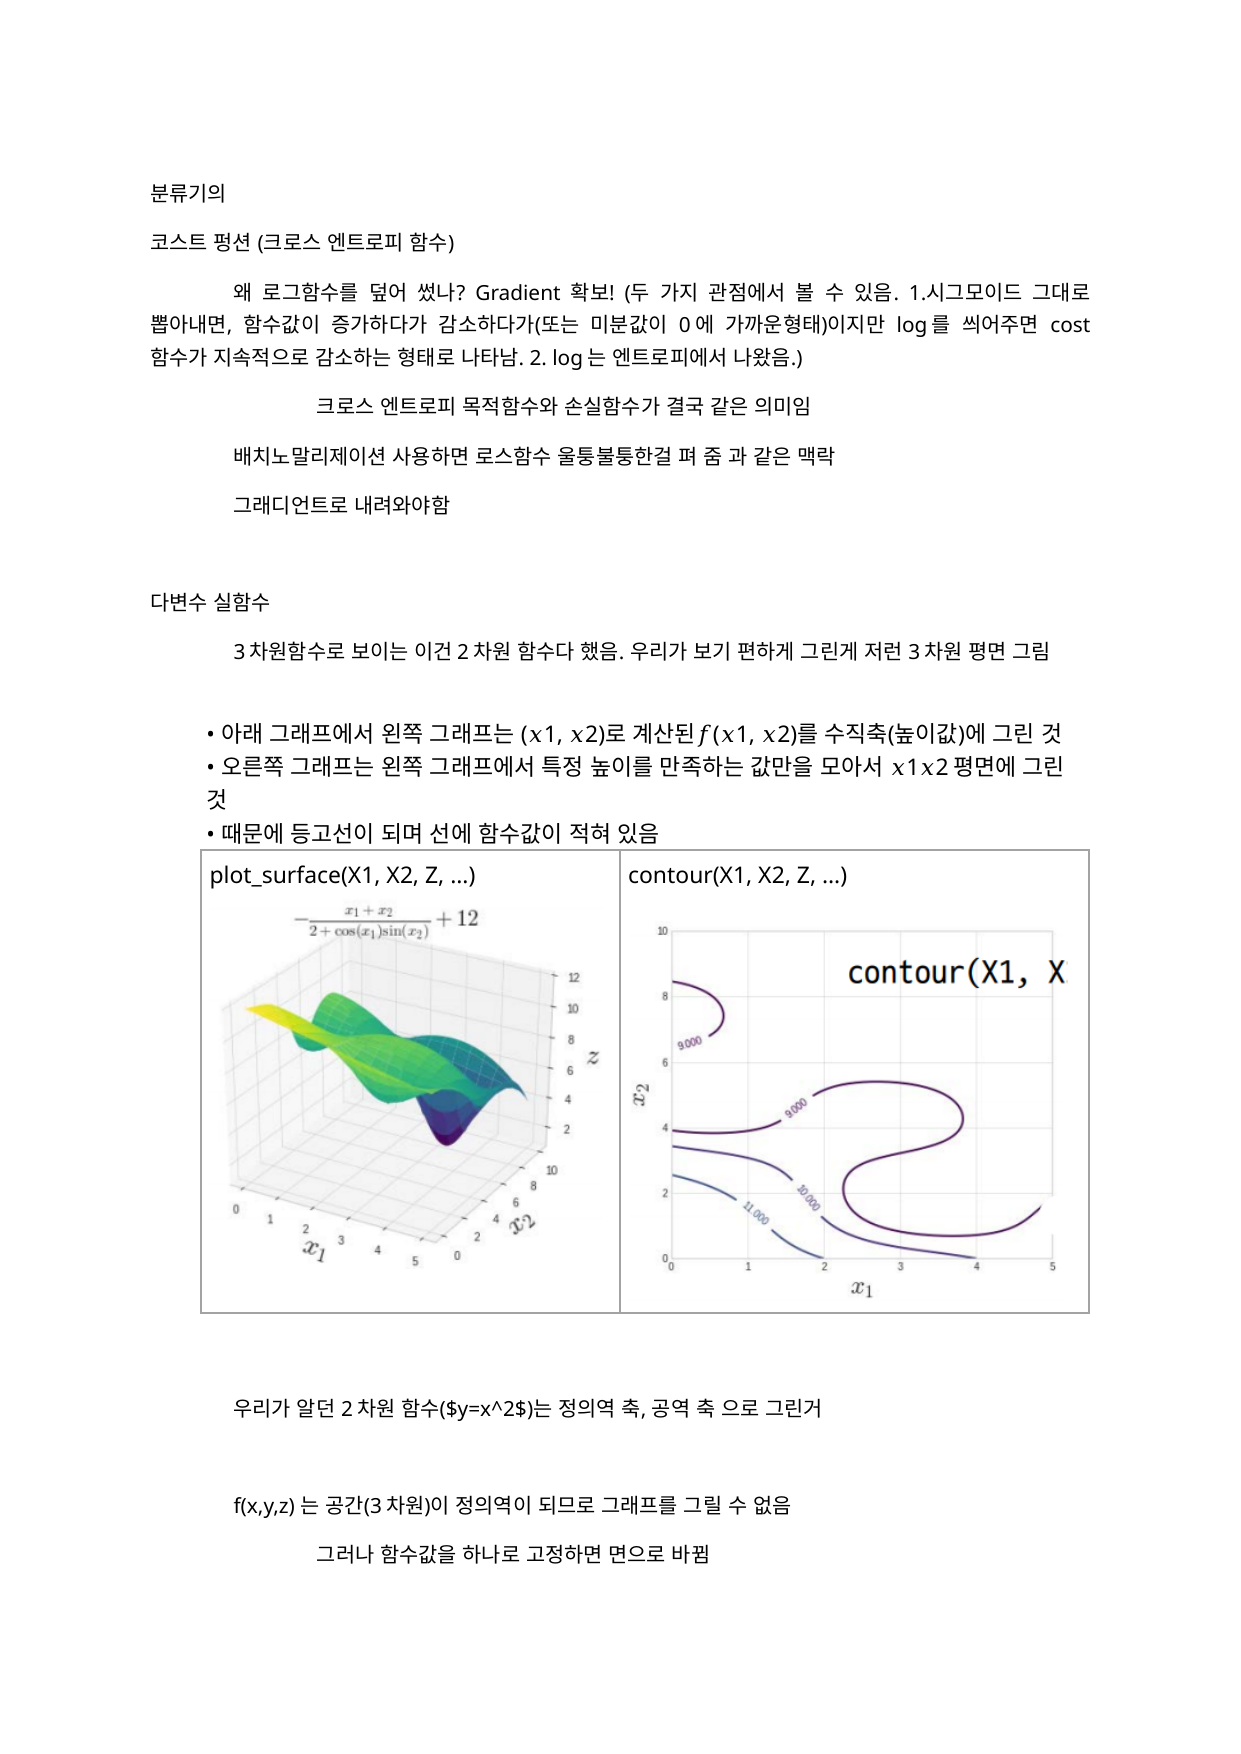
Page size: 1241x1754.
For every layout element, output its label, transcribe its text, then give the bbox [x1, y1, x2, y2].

text f(x,y,z) 는 공간(3차원)이 정의역이 되므로 그래프를 그릴 수 없음 [150, 1489, 1090, 1520]
text 우리가 알던 2차원 함수($y=x^2$)는 정의역 축, 공역 축 으로 그린거 [150, 1393, 1090, 1423]
table_header plot_surface(X1, X2, Z, …) [202, 851, 619, 1312]
text 왜 로그함수를 덮어 썼나? Gradient 확보! (두 가지 관점에서 볼 수 있음. 1.시그모이드 그대로 뽑아내면, 함수값이 증가하다가 감소하다가(또는 미분값이 0에 가까운형태)이지만 log를 씌어주면 cost함수가 지속적으로 감소하는 형태로 나타남. 2. log는 엔트로피에서 나왔음.) [150, 276, 1090, 372]
text 배치노말리제이션 사용하면 로스함수 울퉁불퉁한걸 펴 줌 과 같은 맥락 [150, 440, 1090, 470]
text 분류기의 [150, 177, 1090, 207]
text 그래디언트로 내려와야함 [150, 489, 1090, 519]
picture [209, 890, 604, 1269]
picture [627, 921, 1068, 1304]
text 3차원함수로 보이는 이건2차원 함수다 했음. 우리가 보기 편하게 그린게 저런 3차원 평면 그림 [150, 635, 1090, 665]
table_header contour(X1, X2, Z, …) [621, 851, 1088, 1312]
text • 때문에 등고선이 되며 선에 함수값이 적혀 있음 [206, 816, 1090, 849]
text 다변수 실함수 [150, 586, 1090, 616]
text • 오른쪽 그래프는 왼쪽 그래프에서 특정 높이를 만족하는 값만을 모아서 𝑥1𝑥2평면에 그린 것 [206, 749, 1090, 816]
text 코스트 펑션 (크로스 엔트로피 함수) [150, 226, 1090, 257]
text • 아래 그래프에서 왼쪽 그래프는 (𝑥1, 𝑥2)로 계산된𝑓(𝑥1, 𝑥2)를 수직축(높이값)에 그린 것 [206, 716, 1090, 749]
text 그러나 함수값을 하나로 고정하면 면으로 바뀜 [150, 1539, 1090, 1569]
text 크로스 엔트로피 목적함수와 손실함수가 결국 같은 의미임 [150, 391, 1090, 421]
